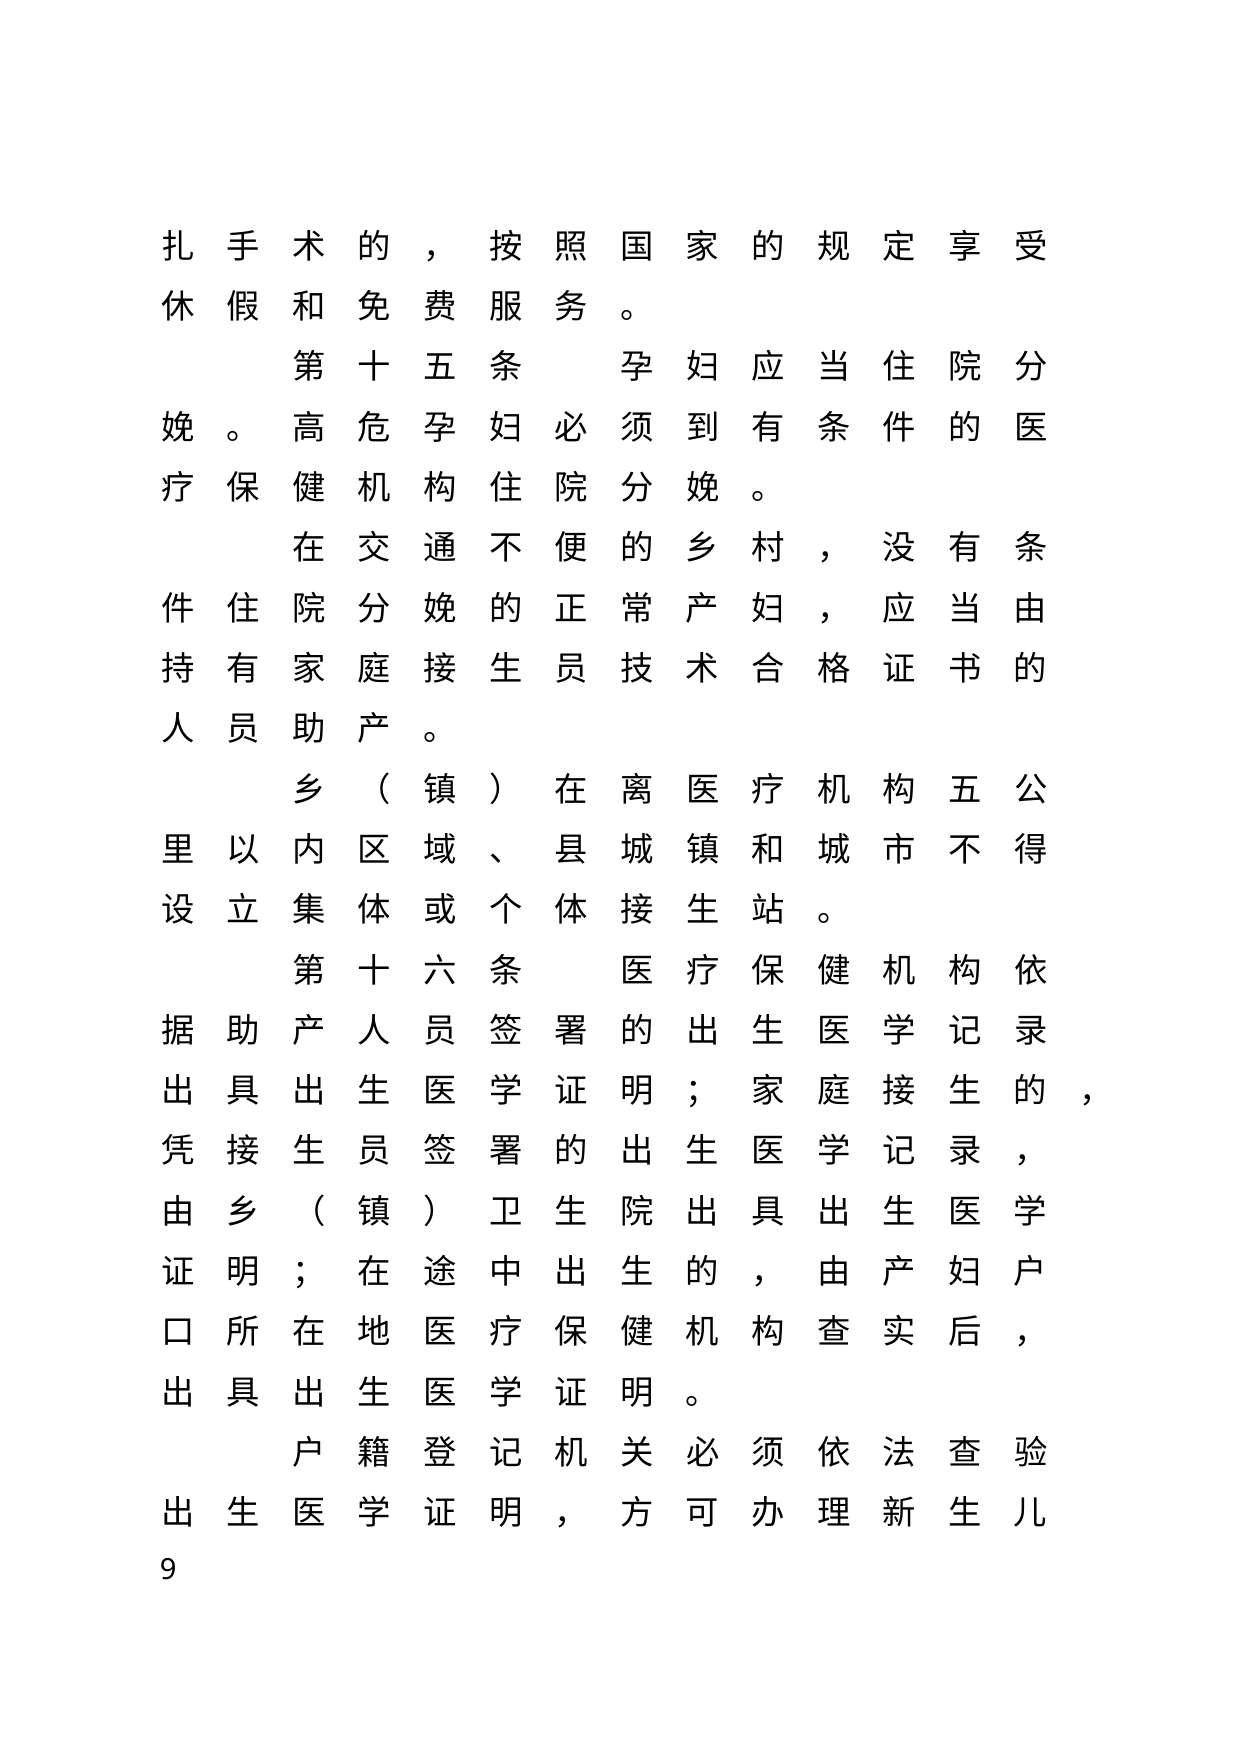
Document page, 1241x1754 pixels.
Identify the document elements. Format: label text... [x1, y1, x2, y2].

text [161, 937, 1079, 1540]
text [161, 213, 1079, 334]
text 第十五条 孕妇应当住院分娩。高危孕妇必须到有条件的医疗保健机构住院分娩。 在交通不便的乡村，没有条件住院分娩的正常产妇，应当由持有家庭接生员技术合格证书的人员助产。 乡（镇）在离医疗机构五公里以内区域、县城镇和城市不得设立集体或个体接生站。 [161, 334, 1079, 937]
